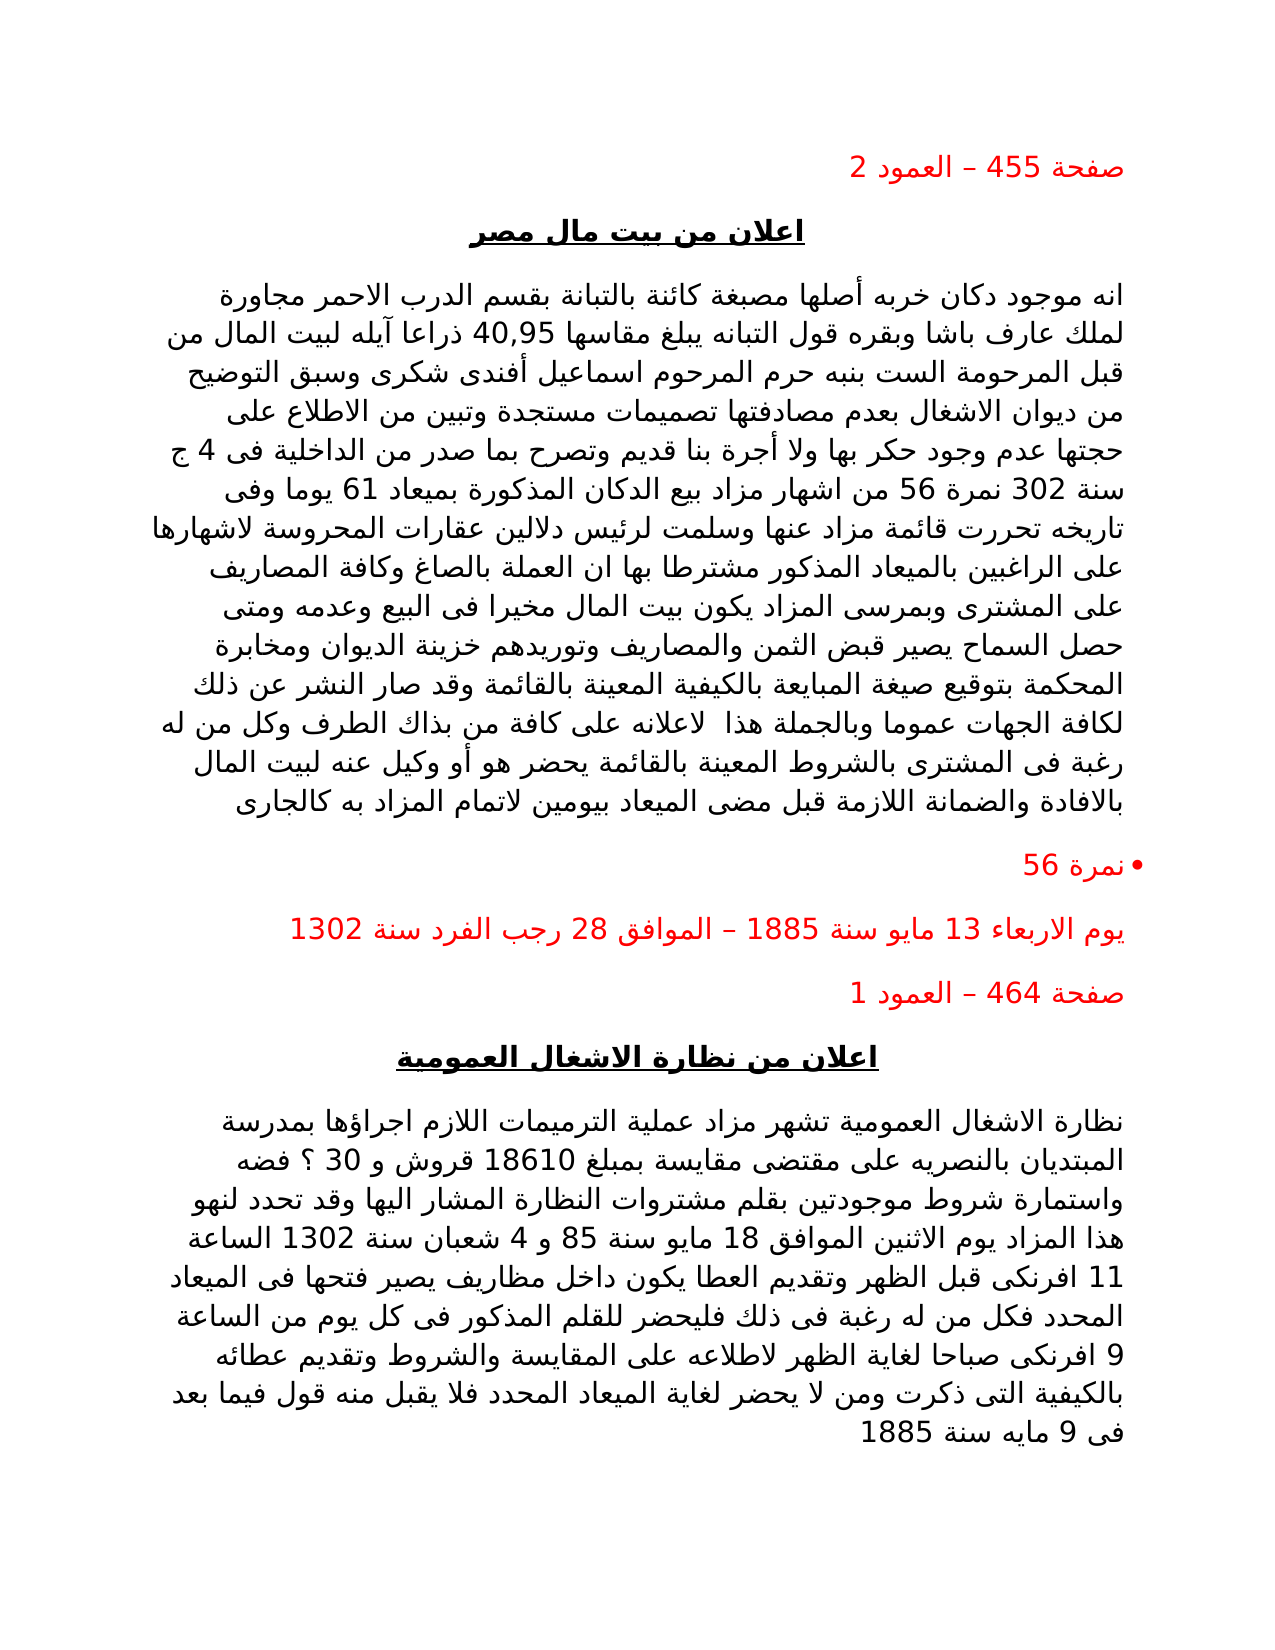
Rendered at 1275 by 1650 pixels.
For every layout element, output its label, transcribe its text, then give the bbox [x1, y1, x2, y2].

text يوم الاربعاء 13 مايو سنة 1885 – الموافق 28 رجب الفرد سنة 1302 [150, 912, 1125, 946]
text صفحة 455 – العمود 2 [150, 150, 1125, 184]
text اعلان من بيت مال مصر [150, 214, 1125, 248]
text اعلان من نظارة الاشغال العمومية [150, 1040, 1125, 1074]
text صفحة 464 – العمود 1 [150, 976, 1125, 1010]
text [150, 1104, 1125, 1450]
list نمرة 56 [150, 848, 1132, 882]
text انه موجود دكان خربه أصلها مصبغة كائنة بالتبانة بقسم الدرب الاحمر مجاورة لملك عارف باشا وبقره قول التبانه يبلغ مقاسها 40,95 ذراعا آيله لبيت المال من قبل المرحومة الست بنبه حرم المرحوم اسماعيل أفندى شكرى وسبق التوضيح من ديوان الاشغال بعدم مصادفتها تصميمات مستجدة وتبين من الاطلاع على حجتها عدم وجود حكر بها ولا أجرة بنا قديم وتصرح بما صدر من الداخلية فى 4 ج سنة 302 نمرة 56 من اشهار مزاد بيع الدكان المذكورة بميعاد 61 يوما وفى تاريخه تحررت قائمة مزاد عنها وسلمت لرئيس دلالين عقارات المحروسة لاشهارها على الراغبين بالميعاد المذكور مشترطا بها ان العملة بالصاغ وكافة المصاريف على المشترى وبمرسى المزاد يكون بيت المال مخيرا فى البيع وعدمه ومتى حصل السماح يصير قبض الثمن والمصاريف وتوريدهم خزينة الديوان ومخابرة المحكمة بتوقيع صيغة المبايعة بالكيفية المعينة بالقائمة وقد صار النشر عن ذلك لكافة الجهات عموما وبالجملة هذا لاعلانه على كافة من بذاك الطرف وكل من له رغبة فى المشترى بالشروط المعينة بالقائمة يحضر هو أو وكيل عنه لبيت المال بالافادة والضمانة اللازمة قبل مضى الميعاد بيومين لاتمام المزاد به كالجارى [150, 278, 1125, 818]
